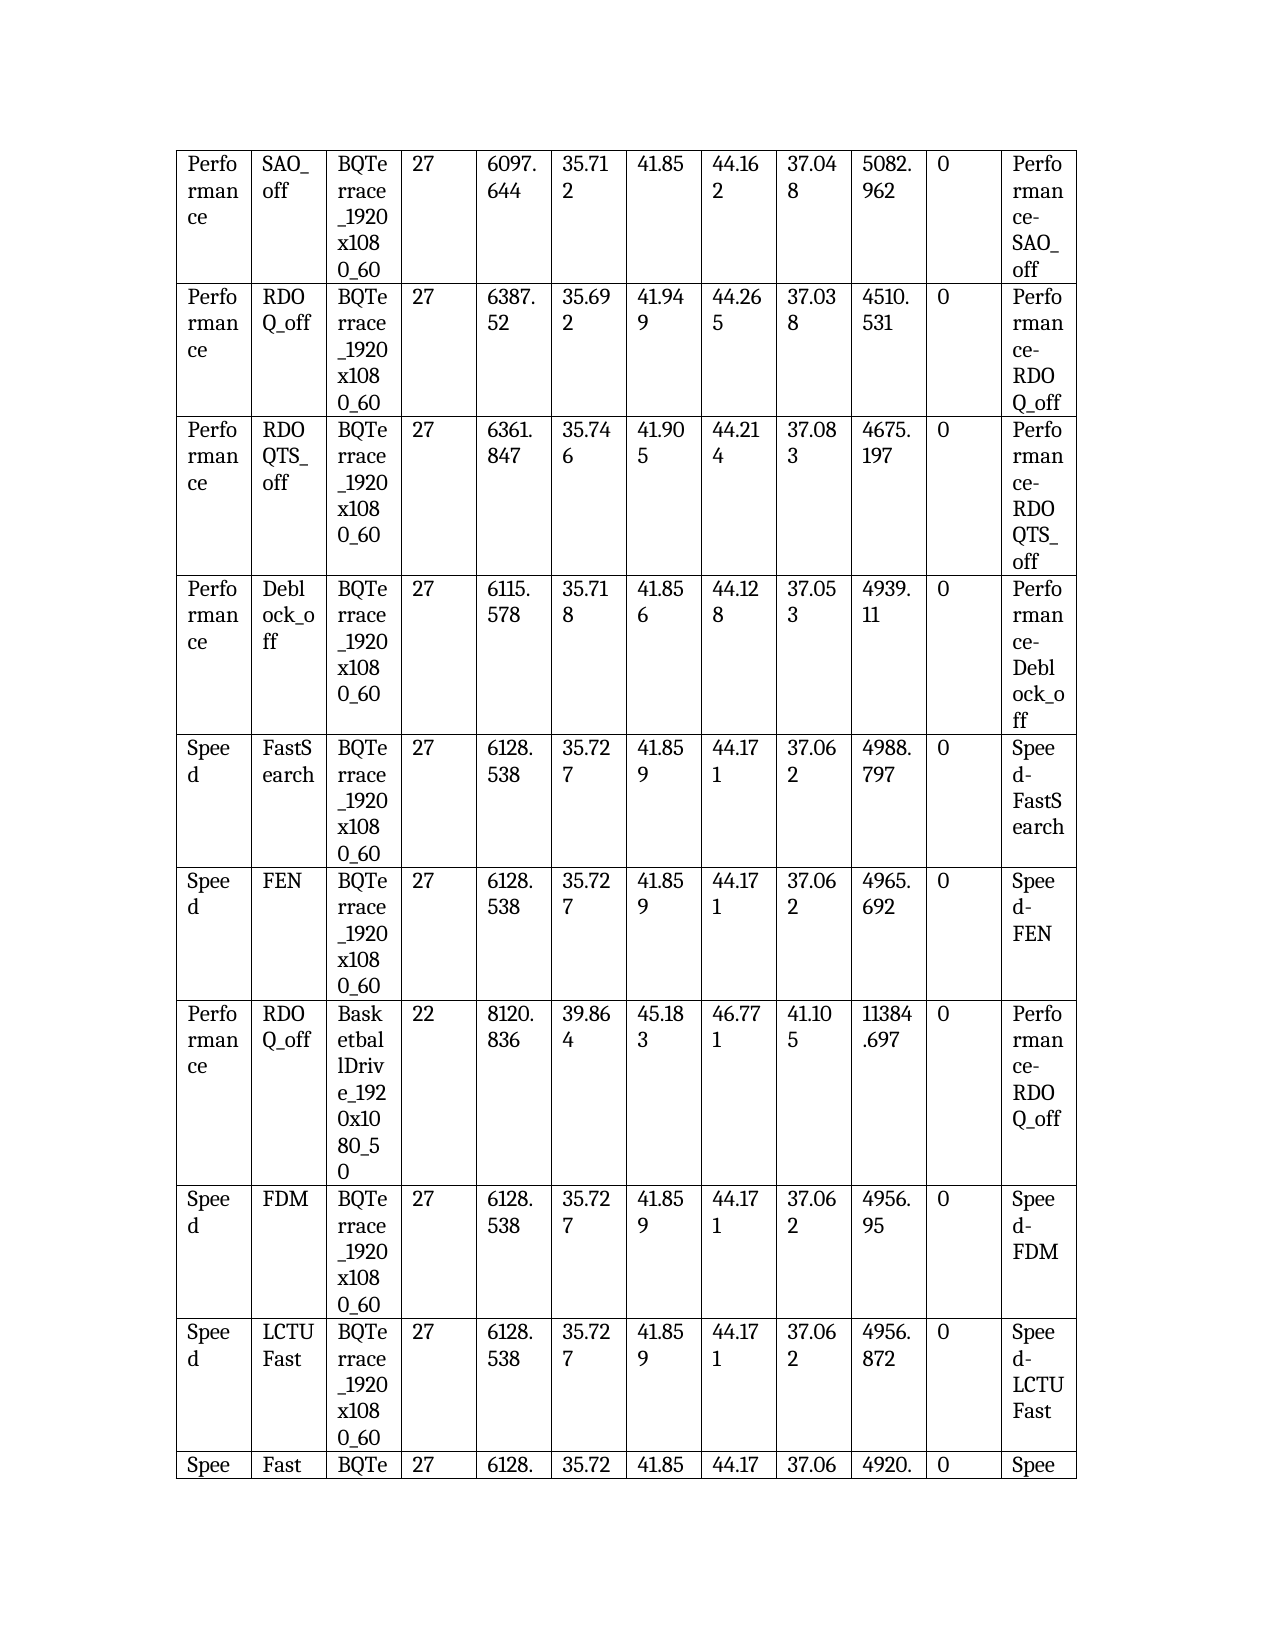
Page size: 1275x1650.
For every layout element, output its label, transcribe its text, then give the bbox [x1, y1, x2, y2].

table_cell 44.128 [702, 576, 776, 734]
table_cell 41.859 [627, 1319, 701, 1451]
table_cell 27 [402, 1319, 476, 1451]
table_cell 27 [402, 868, 476, 999]
table_cell 41.859 [627, 868, 701, 999]
table_cell Performance [177, 576, 251, 734]
table_cell 37.053 [777, 576, 851, 734]
table_cell Speed-FastMrg [1002, 1452, 1076, 1478]
table_cell 37.062 [777, 868, 851, 999]
table_cell RDOQ_off [252, 284, 326, 416]
table_cell 37.062 [777, 735, 851, 867]
table_cell 41.859 [627, 1452, 701, 1478]
table_cell Speed [177, 735, 251, 867]
table_cell 27 [402, 576, 476, 734]
table_cell FastMrg [252, 1452, 326, 1478]
table_cell 37.062 [777, 1452, 851, 1478]
table_cell 27 [402, 735, 476, 867]
table_cell 6128.538 [477, 1452, 551, 1478]
table_cell 44.265 [702, 284, 776, 416]
table_cell FastSearch [252, 735, 326, 867]
table_cell 37.083 [777, 417, 851, 575]
table_cell 5082.962 [852, 151, 926, 283]
table_cell Performance [177, 284, 251, 416]
table_cell 4956.872 [852, 1319, 926, 1451]
table_cell 41.856 [627, 576, 701, 734]
table_cell 6097.644 [477, 151, 551, 283]
table_cell 35.746 [552, 417, 626, 575]
table_cell 6128.538 [477, 1186, 551, 1318]
table_cell 22 [402, 1001, 476, 1185]
table_cell BQTerrace_1920x1080_60 [327, 1186, 401, 1318]
table_cell BQTerrace_1920x1080_60 [327, 1319, 401, 1451]
table_cell 0 [927, 735, 1001, 867]
table_cell 44.171 [702, 1319, 776, 1451]
table_cell 35.727 [552, 1186, 626, 1318]
table_cell 41.85 [627, 151, 701, 283]
table_cell 44.171 [702, 868, 776, 999]
table_cell 0 [927, 1452, 1001, 1478]
table_cell 35.712 [552, 151, 626, 283]
table_cell 0 [927, 1001, 1001, 1185]
table_cell 27 [402, 1452, 476, 1478]
table_cell Speed [177, 868, 251, 999]
table_cell 0 [927, 417, 1001, 575]
table_cell 27 [402, 151, 476, 283]
table_cell BQTerrace_1920x1080_60 [327, 868, 401, 999]
table_cell 4510.531 [852, 284, 926, 416]
table_cell 6128.538 [477, 868, 551, 999]
table_cell FDM [252, 1186, 326, 1318]
table_cell BQTerrace_1920x1080_60 [327, 735, 401, 867]
table_cell Speed-FastSearch [1002, 735, 1076, 867]
table_cell 44.162 [702, 151, 776, 283]
table_cell 27 [402, 1186, 476, 1318]
table_cell Performance-RDOQ_off [1002, 284, 1076, 416]
table_cell BQTerrace_1920x1080_60 [327, 284, 401, 416]
table_cell BasketballDrive_1920x1080_50 [327, 1001, 401, 1185]
table_cell Speed-LCTUFast [1002, 1319, 1076, 1451]
table_cell 0 [927, 1319, 1001, 1451]
table_cell 27 [402, 417, 476, 575]
table_cell 11384.697 [852, 1001, 926, 1185]
table_cell 6115.578 [477, 576, 551, 734]
table_cell 44.171 [702, 1186, 776, 1318]
table_cell Performance-Deblock_off [1002, 576, 1076, 734]
table_cell Speed [177, 1319, 251, 1451]
table_cell 8120.836 [477, 1001, 551, 1185]
table_cell RDOQTS_off [252, 417, 326, 575]
table_cell 0 [927, 576, 1001, 734]
table_cell 41.859 [627, 1186, 701, 1318]
table_cell 0 [927, 1186, 1001, 1318]
table_cell Speed [177, 1186, 251, 1318]
table_cell BQTerrace_1920x1080_60 [327, 576, 401, 734]
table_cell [327, 1452, 401, 1478]
table_cell 4939.11 [852, 576, 926, 734]
table_cell 37.062 [777, 1186, 851, 1318]
table_cell 4988.797 [852, 735, 926, 867]
table_cell 0 [927, 151, 1001, 283]
table_cell Performance-SAO_off [1002, 151, 1076, 283]
table_cell RDOQ_off [252, 1001, 326, 1185]
table_cell 41.859 [627, 735, 701, 867]
table_cell 6361.847 [477, 417, 551, 575]
table_cell 4920.48 [852, 1452, 926, 1478]
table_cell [327, 151, 401, 283]
table_cell 6128.538 [477, 1319, 551, 1451]
table_cell 44.171 [702, 735, 776, 867]
table_cell SAO_off [252, 151, 326, 283]
table_cell Speed-FDM [1002, 1186, 1076, 1318]
table_cell 41.905 [627, 417, 701, 575]
table_cell 35.727 [552, 735, 626, 867]
table_cell 37.038 [777, 284, 851, 416]
table_cell 0 [927, 284, 1001, 416]
table_cell Performance-RDOQ_off [1002, 1001, 1076, 1185]
table_cell 37.062 [777, 1319, 851, 1451]
table_cell 4965.692 [852, 868, 926, 999]
table_cell LCTUFast [252, 1319, 326, 1451]
table_cell 39.864 [552, 1001, 626, 1185]
table_cell Performance [177, 417, 251, 575]
table_cell 41.105 [777, 1001, 851, 1185]
table_cell 44.214 [702, 417, 776, 575]
table_cell 35.727 [552, 1319, 626, 1451]
table_cell BQTerrace_1920x1080_60 [327, 417, 401, 575]
table_cell 45.183 [627, 1001, 701, 1185]
table_cell Performance [177, 1001, 251, 1185]
table_cell 35.727 [552, 1452, 626, 1478]
table_cell Deblock_off [252, 576, 326, 734]
table_cell 4956.95 [852, 1186, 926, 1318]
table_cell 6387.52 [477, 284, 551, 416]
table_cell 6128.538 [477, 735, 551, 867]
table_cell 44.171 [702, 1452, 776, 1478]
table_cell Speed-FEN [1002, 868, 1076, 999]
table_cell 35.727 [552, 868, 626, 999]
table_cell 41.949 [627, 284, 701, 416]
table_cell 0 [927, 868, 1001, 999]
table_cell 46.771 [702, 1001, 776, 1185]
table_cell 37.048 [777, 151, 851, 283]
table_cell 35.692 [552, 284, 626, 416]
table_cell Speed [177, 1452, 251, 1478]
table_cell 27 [402, 284, 476, 416]
table_cell 4675.197 [852, 417, 926, 575]
table_cell FEN [252, 868, 326, 999]
table_cell Performance [177, 151, 251, 283]
table_cell 35.718 [552, 576, 626, 734]
table_cell Performance-RDOQTS_off [1002, 417, 1076, 575]
